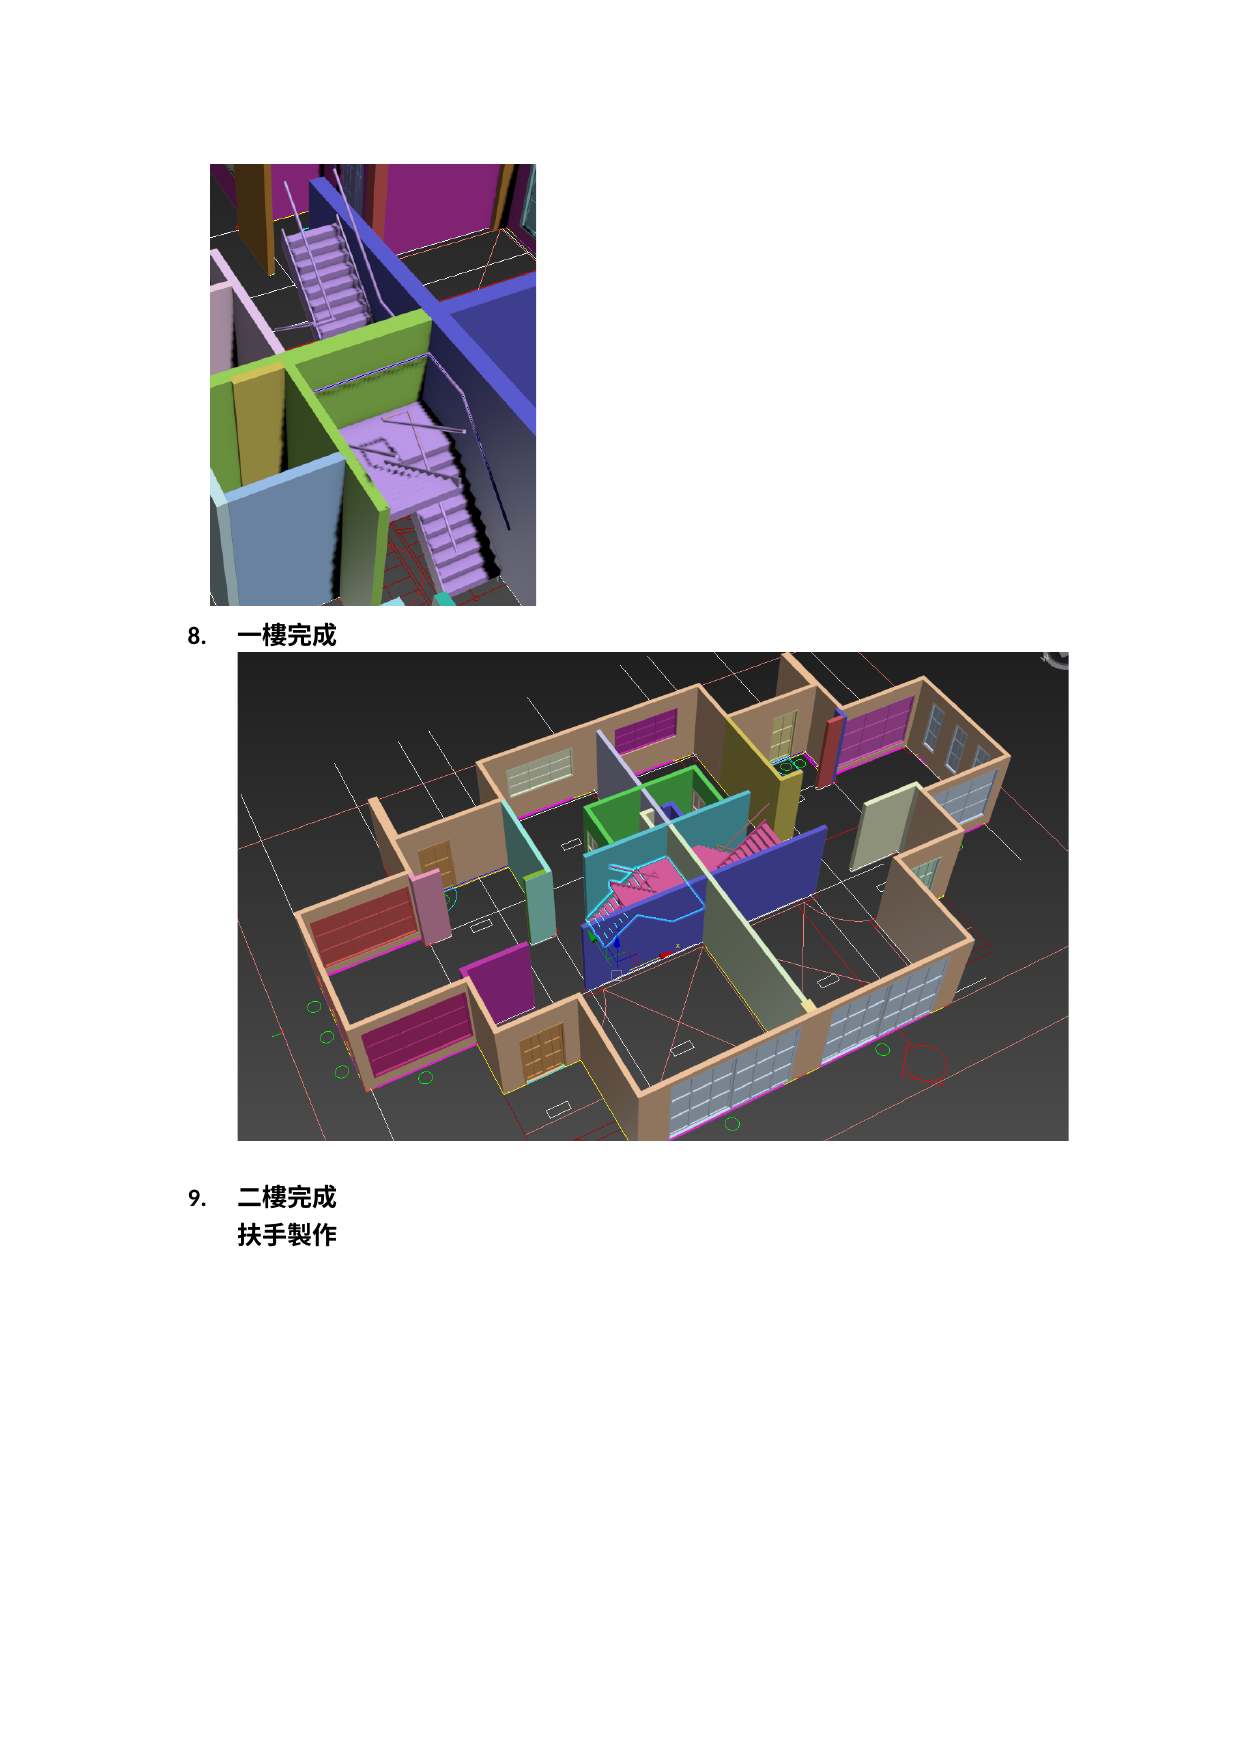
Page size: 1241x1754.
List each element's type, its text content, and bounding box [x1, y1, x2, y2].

picture [237, 652, 1069, 1141]
list 二樓完成 [187, 1177, 1053, 1214]
picture [210, 164, 537, 606]
list 一樓完成 [187, 614, 1053, 652]
list 扶手製作 [237, 1214, 1053, 1252]
